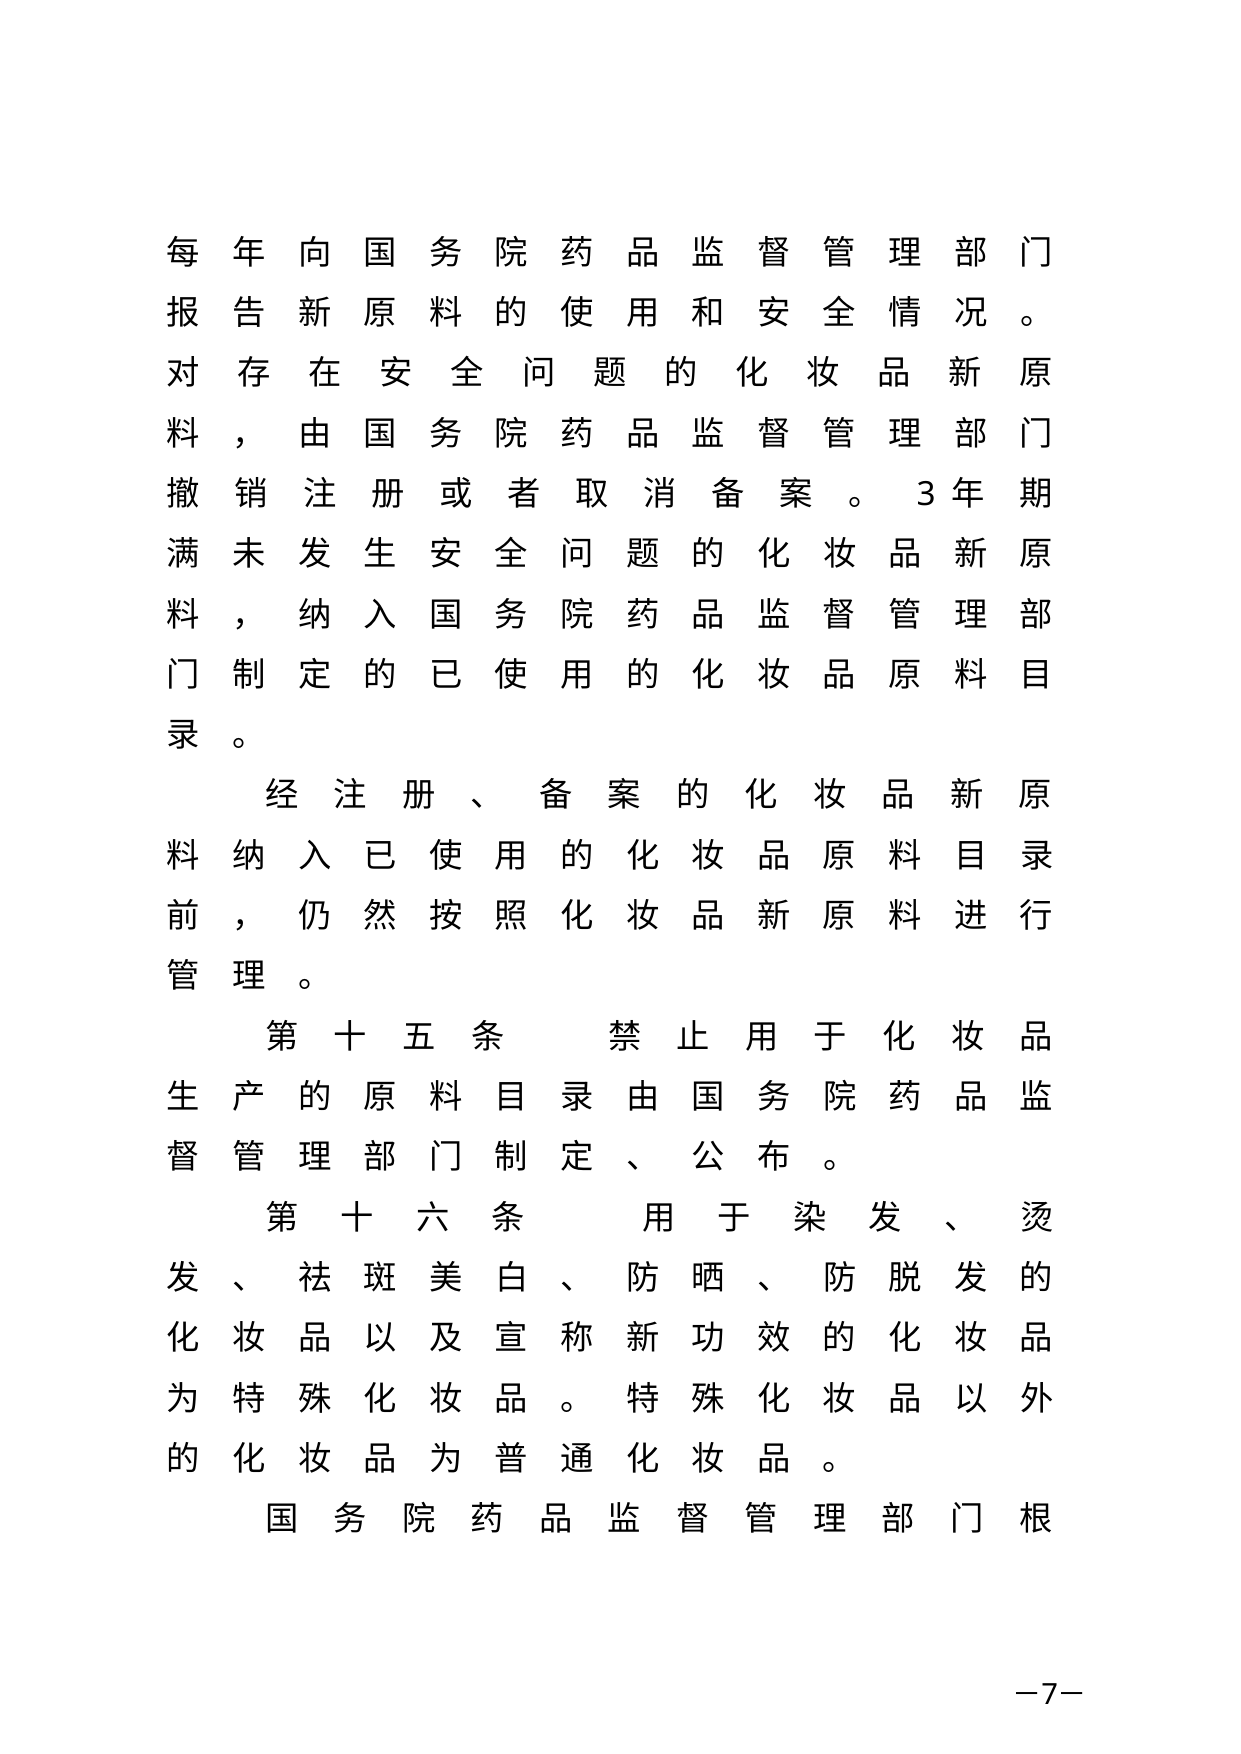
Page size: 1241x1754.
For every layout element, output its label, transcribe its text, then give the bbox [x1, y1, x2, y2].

text 第十五条 禁止用于化妆品生产的原料目录由国务院药品监督管理部门制定、公布。 [167, 1003, 1085, 1184]
text 第十六条 用于染发、烫发、祛斑美白、防晒、防脱发的化妆品以及宣称新功效的化妆品为特殊化妆品。特殊化妆品以外的化妆品为普通化妆品。 [167, 1184, 1085, 1486]
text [167, 1486, 1085, 1546]
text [167, 219, 1085, 762]
text 经注册、备案的化妆品新原料纳入已使用的化妆品原料目录前，仍然按照化妆品新原料进行管理。 [167, 762, 1085, 1003]
